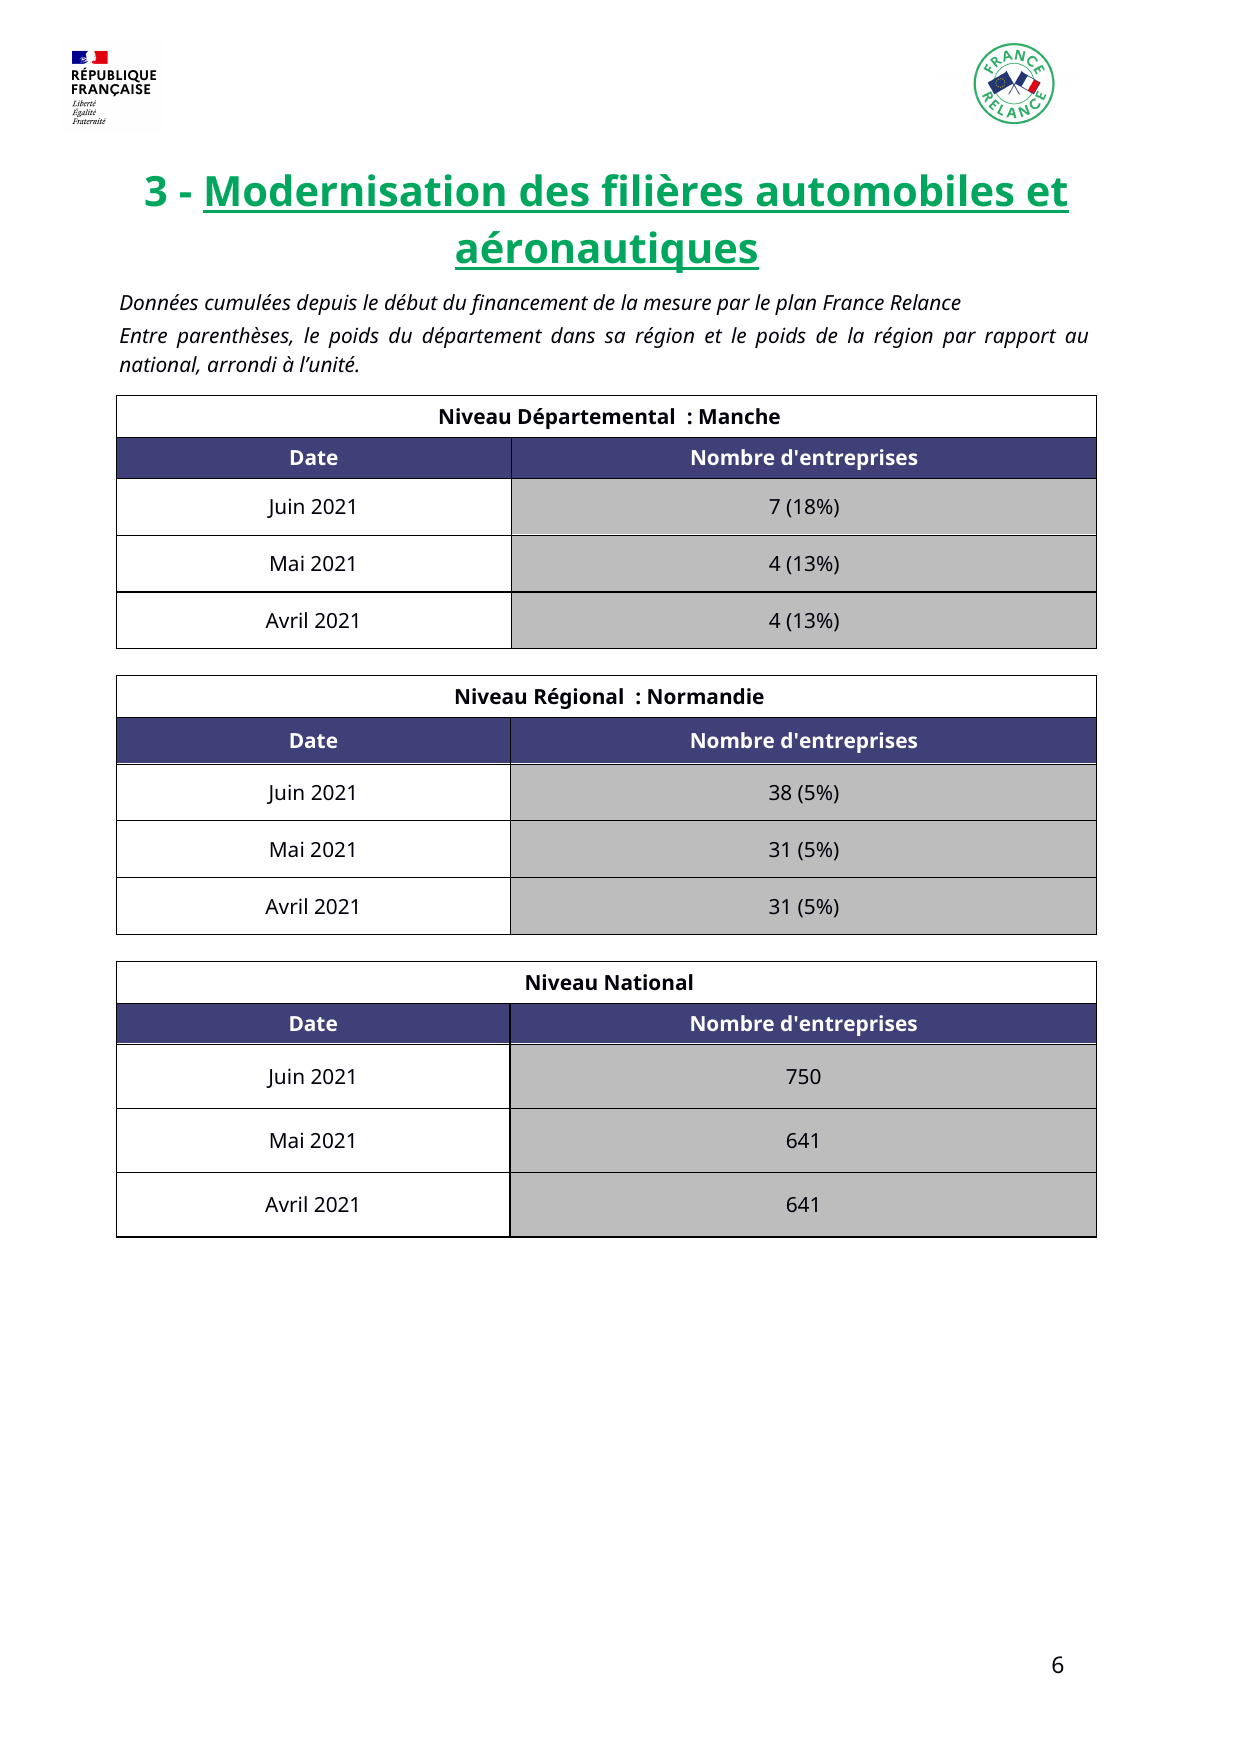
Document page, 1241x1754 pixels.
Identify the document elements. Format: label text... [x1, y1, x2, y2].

text Données cumulées depuis le début du financement de la mesure par le plan France Relance [119, 288, 1094, 317]
table_cell Juin 2021 [117, 1045, 509, 1108]
table_cell Juin 2021 [117, 479, 511, 534]
table_cell Nombre d'entreprises [512, 438, 1096, 478]
table_cell Mai 2021 [117, 536, 511, 591]
table_cell Date [117, 438, 511, 478]
table_cell 641 [511, 1173, 1096, 1236]
table_cell 31 (5%) [511, 821, 1096, 877]
table_cell 38 (5%) [511, 765, 1096, 820]
table_cell Juin 2021 [117, 765, 510, 820]
table_cell Date [117, 1004, 509, 1043]
text Entre parenthèses, le poids du département dans sa région et le poids de la région par rapport au national, arrondi à l’unité. [119, 321, 1094, 378]
table_cell Avril 2021 [117, 878, 510, 934]
table_header Niveau National [117, 962, 1096, 1002]
table_header Niveau Départemental : Manche [117, 396, 1096, 437]
picture [935, 31, 1082, 126]
picture [60, 39, 164, 133]
table_cell 750 [511, 1045, 1096, 1108]
table_cell Date [117, 718, 510, 763]
table_cell Avril 2021 [117, 1173, 509, 1236]
table_cell Mai 2021 [117, 821, 510, 877]
table_cell 31 (5%) [511, 878, 1096, 934]
subtitle 3 - Modernisation des filières automobiles et aéronautiques [119, 162, 1094, 276]
table_cell Avril 2021 [117, 593, 511, 648]
table_cell 641 [511, 1109, 1096, 1172]
table_cell Nombre d'entreprises [511, 718, 1096, 763]
table_cell 4 (13%) [512, 593, 1096, 648]
table_cell 4 (13%) [512, 536, 1096, 591]
table_cell 7 (18%) [512, 479, 1096, 534]
table_cell Mai 2021 [117, 1109, 509, 1172]
table_cell Nombre d'entreprises [511, 1004, 1096, 1043]
table_header Niveau Régional : Normandie [117, 676, 1096, 717]
